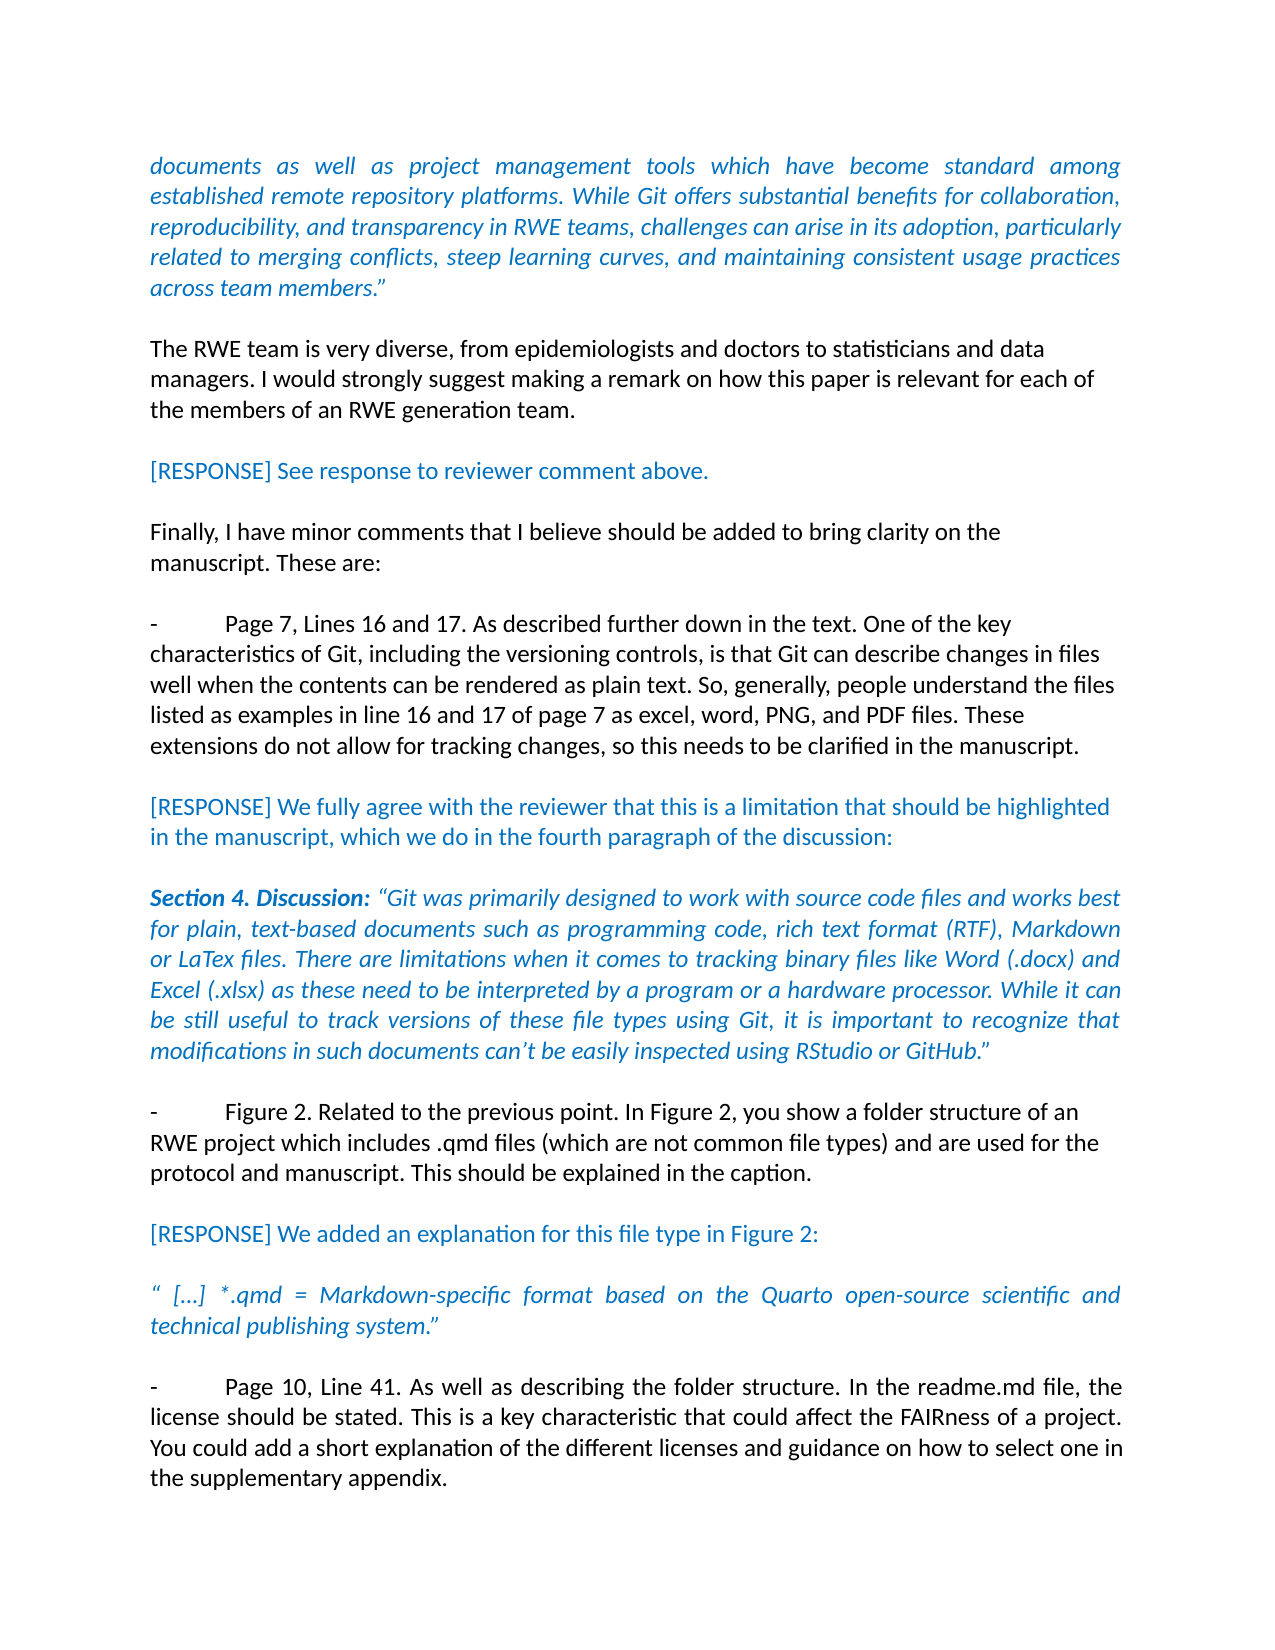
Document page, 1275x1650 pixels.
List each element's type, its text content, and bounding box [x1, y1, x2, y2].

text [RESPONSE] We added an explanation for this file type in Figure 2: [150, 1218, 1125, 1249]
text - Page 7, Lines 16 and 17. As described further down in the text. One of the key characteristics of Git, including the versioning controls, is that Git can describe changes in files well when the contents can be rendered as plain text. So, generally, people understand the files listed as examples in line 16 and 17 of page 7 as excel, word, PNG, and PDF files. These extensions do not allow for tracking changes, so this needs to be clarified in the manuscript. [150, 608, 1125, 760]
text The RWE team is very diverse, from epidemiologists and doctors to statisticians and data managers. I would strongly suggest making a remark on how this paper is relevant for each of the members of an RWE generation team. [150, 333, 1125, 425]
text Section 4. Discussion: “Git was primarily designed to work with source code files and works best for plain, text-based documents such as programming code, rich text format (RTF), Markdown or LaTex files. There are limitations when it comes to tracking binary files like Word (.docx) and Excel (.xlsx) as these need to be interpreted by a program or a hardware processor. While it can be still useful to track versions of these file types using Git, it is important to recognize that modifications in such documents can’t be easily inspected using RStudio or GitHub.” [150, 882, 1125, 1066]
text Finally, I have minor comments that I believe should be added to bring clarity on the manuscript. These are: [150, 516, 1125, 577]
text “ […] *.qmd = Markdown-specific format based on the Quarto open-source scientific and technical publishing system.” [150, 1279, 1125, 1340]
text [RESPONSE] We fully agree with the reviewer that this is a limitation that should be highlighted in the manuscript, which we do in the fourth paragraph of the discussion: [150, 791, 1125, 852]
text - Page 10, Line 41. As well as describing the folder structure. In the readme.md file, the license should be stated. This is a key characteristic that could affect the FAIRness of a project. You could add a short explanation of the different licenses and guidance on how to select one in the supplementary appendix. [150, 1371, 1125, 1493]
text - Figure 2. Related to the previous point. In Figure 2, you show a folder structure of an RWE project which includes .qmd files (which are not common file types) and are used for the protocol and manuscript. This should be explained in the caption. [150, 1096, 1125, 1188]
text [RESPONSE] See response to reviewer comment above. [150, 455, 1125, 486]
